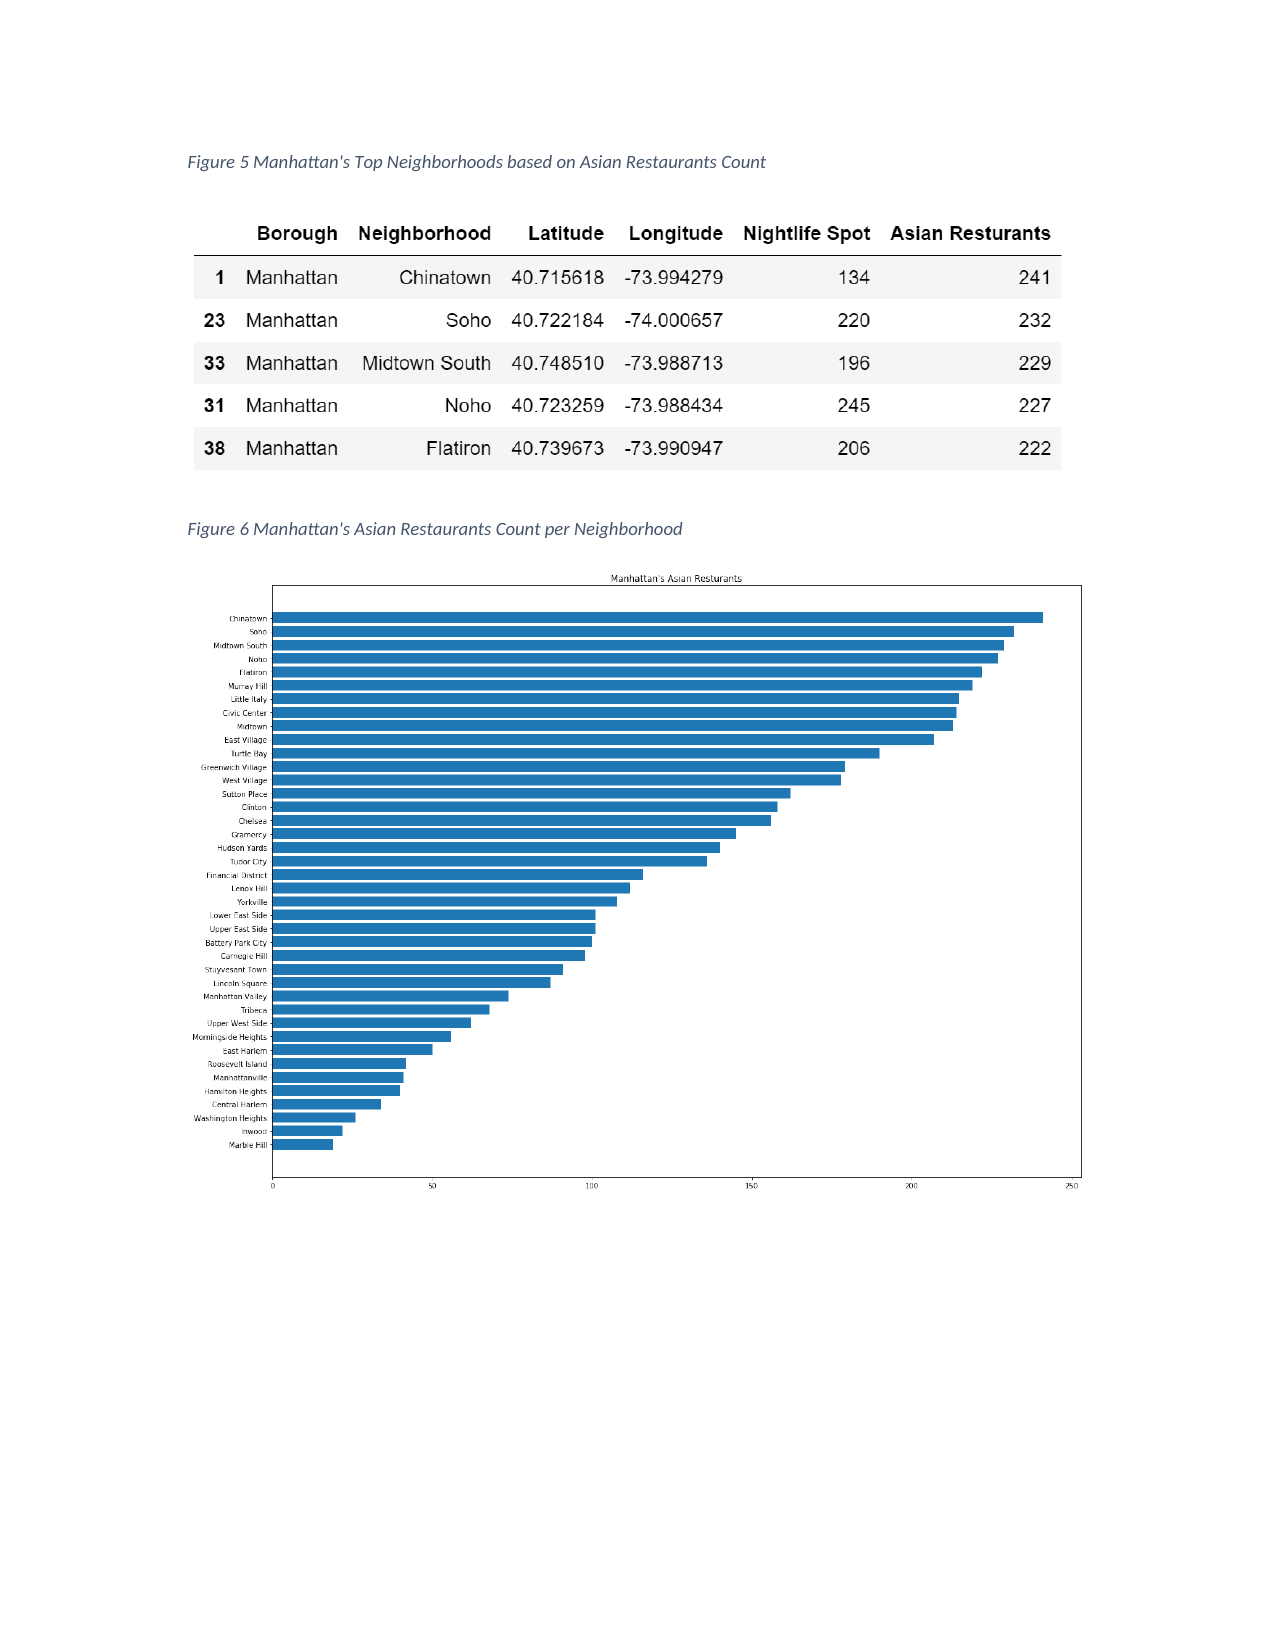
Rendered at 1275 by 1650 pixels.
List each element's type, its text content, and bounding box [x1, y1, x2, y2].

picture [187, 202, 1088, 489]
text Figure 6 Manhattan's Asian Restaurants Count per Neighborhood [187, 517, 1087, 540]
text Figure 5 Manhattan's Top Neighborhoods based on Asian Restaurants Count [187, 150, 1087, 173]
picture [187, 569, 1088, 1194]
